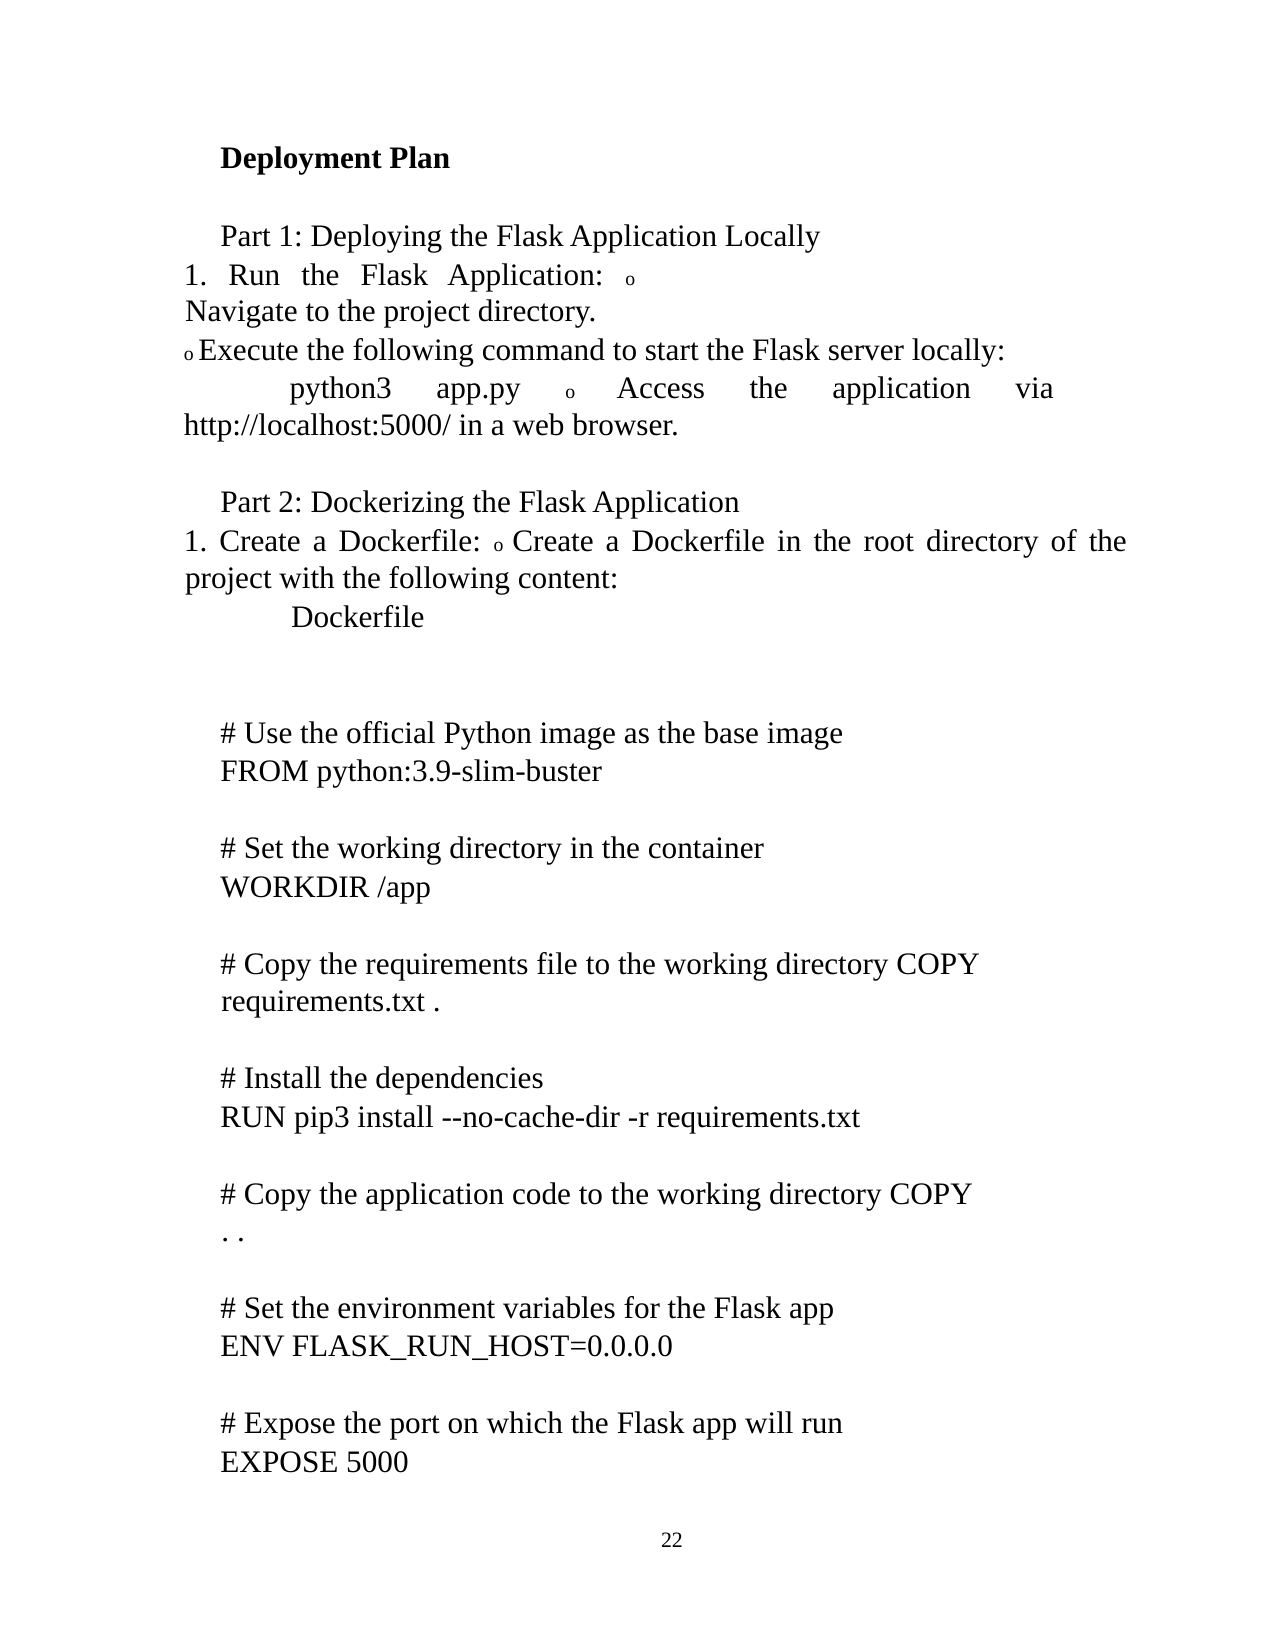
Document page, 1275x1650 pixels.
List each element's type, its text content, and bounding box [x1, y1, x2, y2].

text RUN pip3 install --no-cache-dir -r requirements.txt [220, 1098, 1143, 1134]
text # Copy the requirements file to the working directory COPY requirements.txt . [220, 945, 981, 1018]
text Part 1: Deploying the Flask Application Locally [220, 217, 1143, 253]
text # Use the official Python image as the base image [220, 714, 1143, 750]
text o Execute the following command to start the Flask server locally: [184, 331, 1143, 367]
text EXPOSE 5000 [220, 1443, 1143, 1479]
text ENV FLASK_RUN_HOST=0.0.0.0 [220, 1328, 1143, 1363]
text FROM python:3.9-slim-buster [220, 752, 1143, 788]
text Dockerfile [291, 598, 1143, 634]
text # Install the dependencies [220, 1059, 1143, 1095]
text 1. Create a Dockerfile: o Create a Dockerfile in the root directory of the project with the following content: [184, 523, 1128, 596]
text Deployment Plan [220, 139, 1143, 175]
text Part 2: Dockerizing the Flask Application [220, 484, 1143, 520]
text 1. Run the Flask Application: o Navigate to the project directory. [184, 256, 635, 329]
text # Set the working directory in the container [220, 829, 1143, 866]
text # Set the environment variables for the Flask app [220, 1289, 1143, 1325]
text # Expose the port on which the Flask app will run [220, 1405, 1143, 1441]
text python3 app.py o Access the application via http://localhost:5000/ in a web browser. [184, 369, 1054, 442]
text # Copy the application code to the working directory COPY . . [220, 1175, 974, 1248]
text WORKDIR /app [220, 868, 1143, 904]
